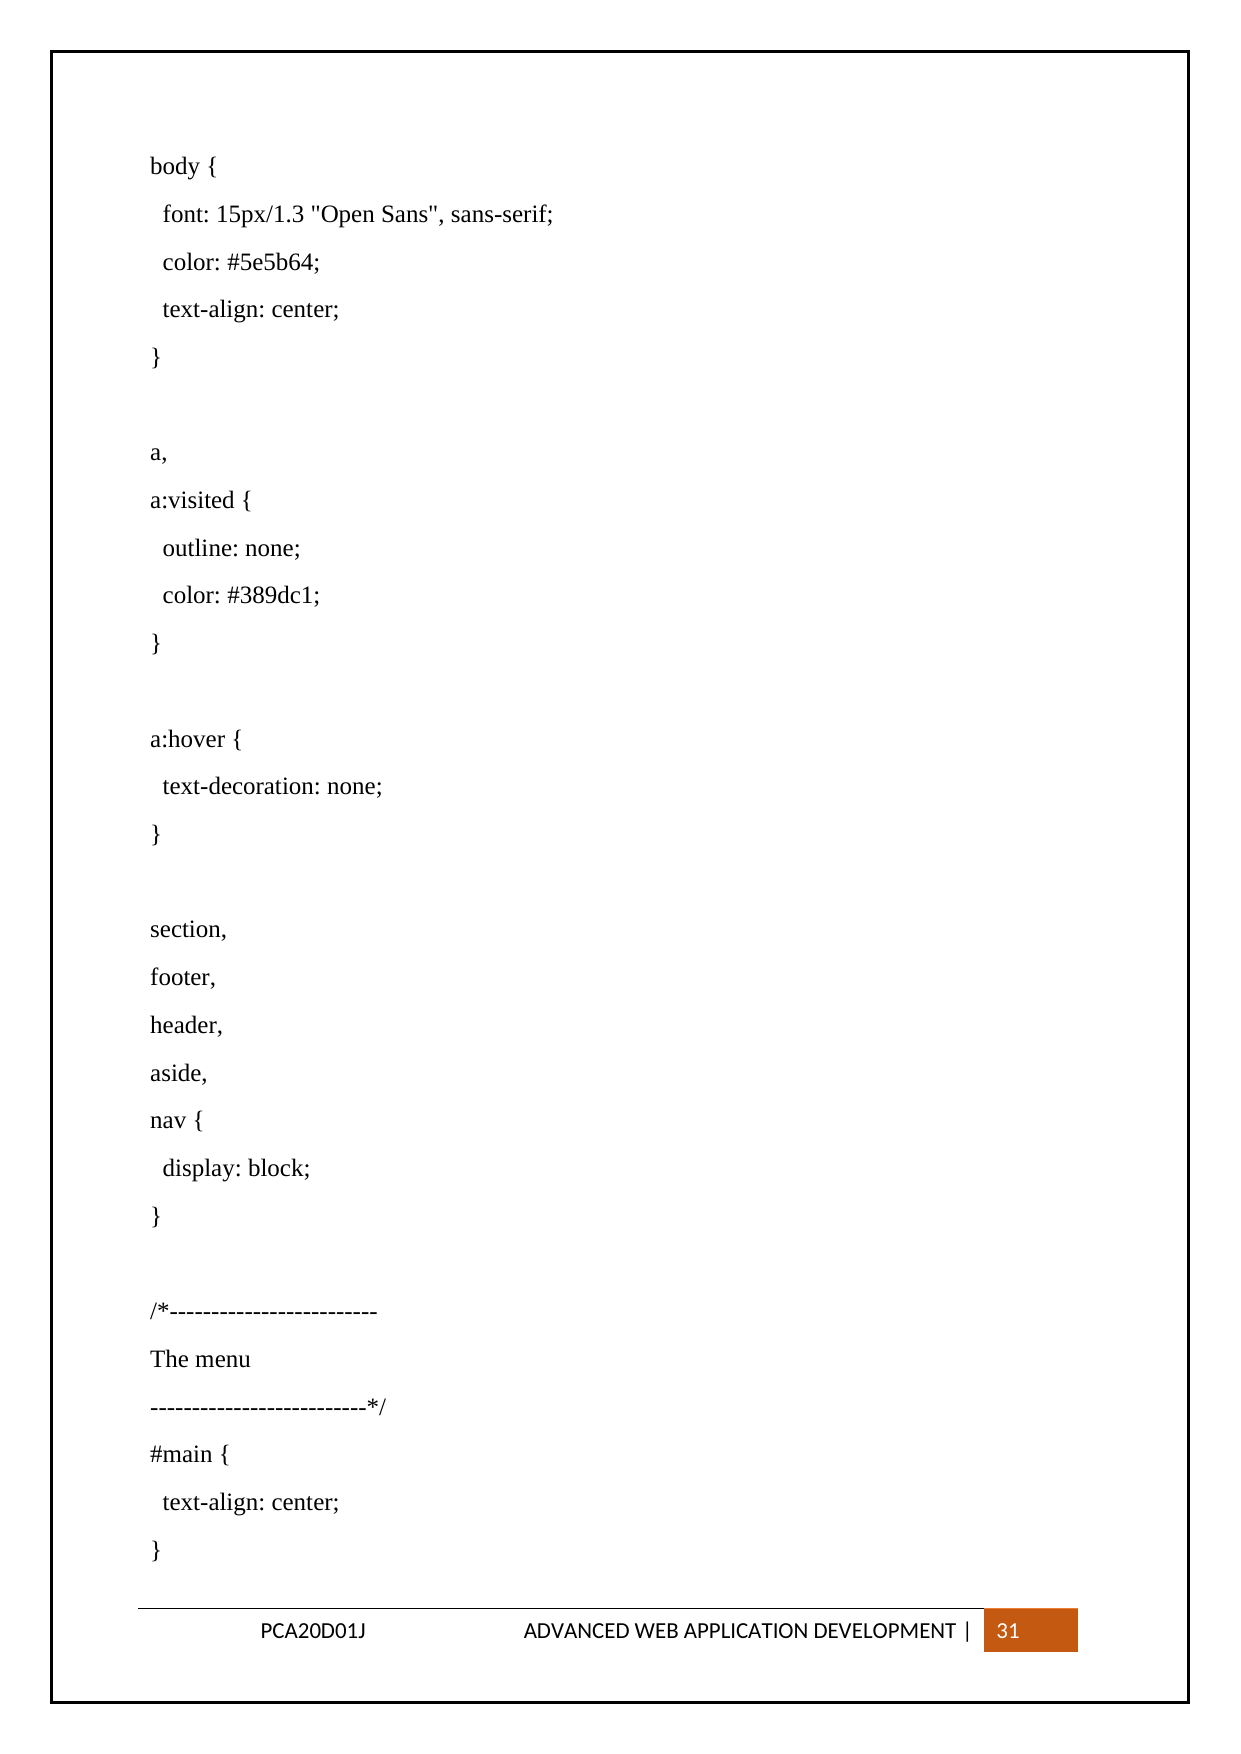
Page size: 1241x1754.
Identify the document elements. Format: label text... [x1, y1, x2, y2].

text a, [150, 437, 1090, 466]
text footer, [150, 962, 1090, 991]
text } [150, 1535, 1090, 1563]
text text-decoration: none; [150, 771, 1090, 800]
text color: #5e5b64; [150, 247, 1090, 275]
text } [150, 1201, 1090, 1229]
text #main { [150, 1439, 1090, 1468]
text The menu [150, 1344, 1090, 1373]
text text-align: center; [150, 294, 1090, 323]
text font: 15px/1.3 "Open Sans", sans-serif; [150, 199, 1090, 228]
text } [150, 628, 1090, 657]
text header, [150, 1010, 1090, 1039]
text section, [150, 914, 1090, 943]
text nav { [150, 1105, 1090, 1134]
text color: #389dc1; [150, 581, 1090, 609]
text aside, [150, 1058, 1090, 1086]
text } [150, 342, 1090, 371]
text --------------------------*/ [150, 1392, 1090, 1420]
text a:visited { [150, 485, 1090, 514]
text body { [150, 151, 1090, 180]
text display: block; [150, 1153, 1090, 1182]
text } [150, 819, 1090, 848]
text a:hover { [150, 724, 1090, 752]
text /*------------------------- [150, 1296, 1090, 1325]
text outline: none; [150, 533, 1090, 562]
text text-align: center; [150, 1487, 1090, 1516]
